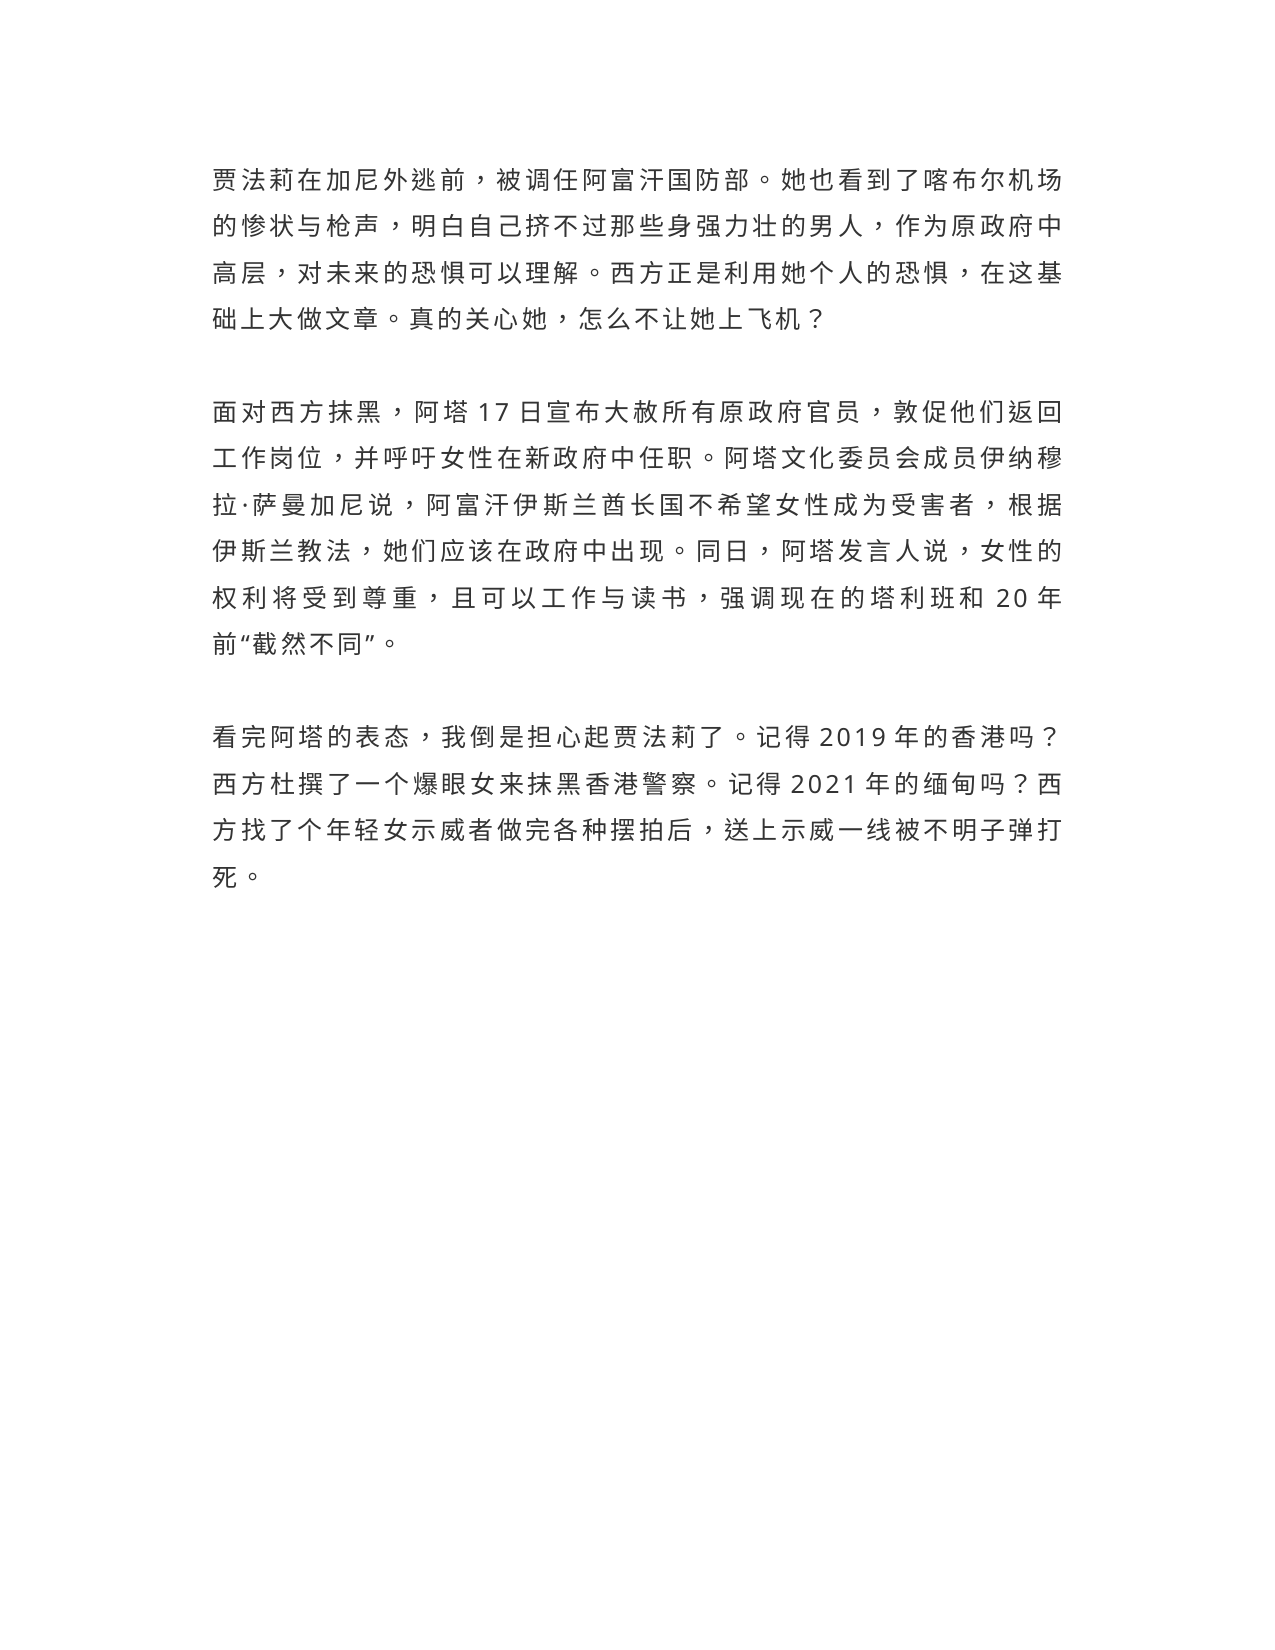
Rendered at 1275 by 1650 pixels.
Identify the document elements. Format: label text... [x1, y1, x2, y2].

text 面对西方抹黑，阿塔17日宣布大赦所有原政府官员，敦促他们返回工作岗位，并呼吁女性在新政府中任职。阿塔文化委员会成员伊纳穆拉·萨曼加尼说，阿富汗伊斯兰酋长国不希望女性成为受害者，根据伊斯兰教法，她们应该在政府中出现。同日，阿塔发言人说，女性的权利将受到尊重，且可以工作与读书，强调现在的塔利班和20年前“截然不同”。 [212, 382, 1062, 661]
text 看完阿塔的表态，我倒是担心起贾法莉了。记得2019年的香港吗？西方杜撰了一个爆眼女来抹黑香港警察。记得2021年的缅甸吗？西方找了个年轻女示威者做完各种摆拍后，送上示威一线被不明子弹打死。 [212, 707, 1062, 893]
text 贾法莉在加尼外逃前，被调任阿富汗国防部。她也看到了喀布尔机场的惨状与枪声，明白自己挤不过那些身强力壮的男人，作为原政府中高层，对未来的恐惧可以理解。西方正是利用她个人的恐惧，在这基础上大做文章。真的关心她，怎么不让她上飞机？ [212, 150, 1062, 336]
